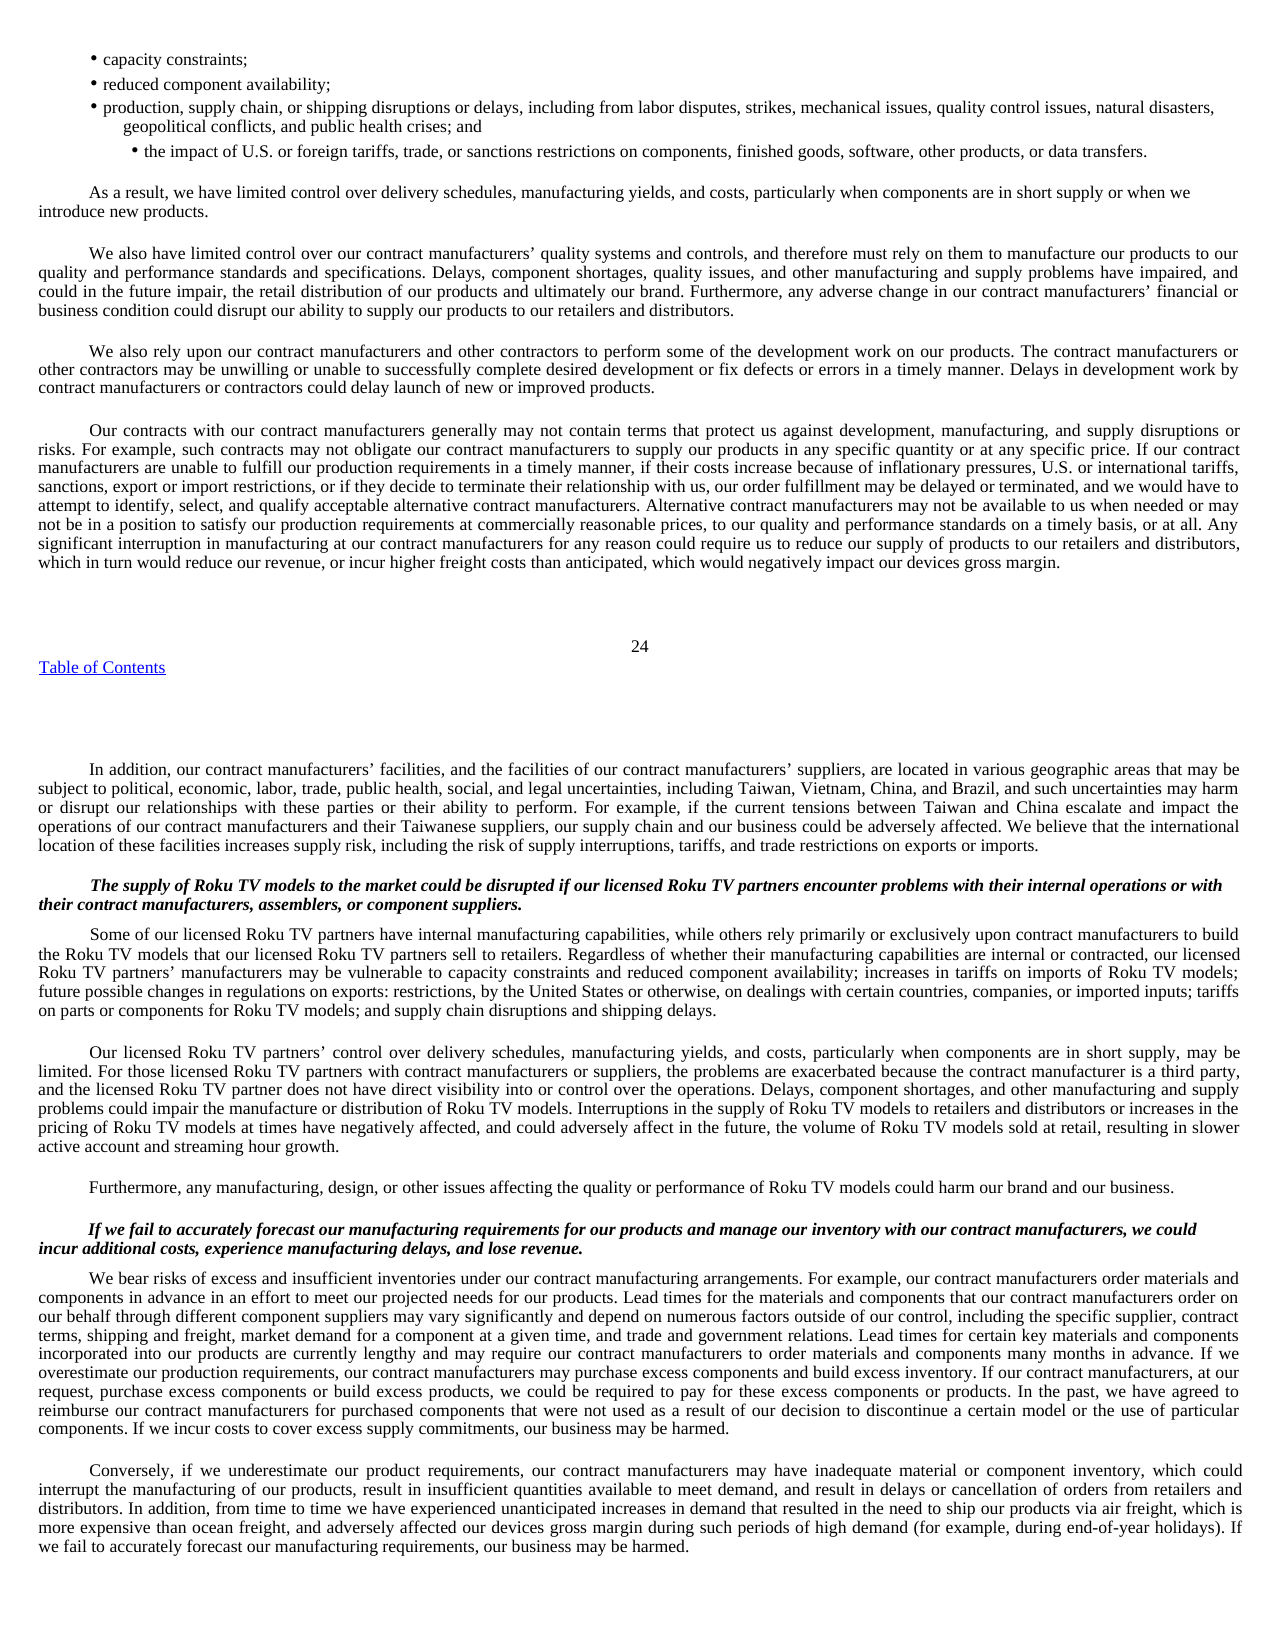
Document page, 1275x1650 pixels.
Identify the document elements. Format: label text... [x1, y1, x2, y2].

text If we fail to accurately forecast our manufacturing requirements for our products and manage our inventory with our contract manufacturers, we could incur additional costs, experience manufacturing delays, and lose revenue. [38, 1221, 1242, 1258]
text 24 [35, 636, 1244, 656]
text Our contracts with our contract manufacturers generally may not contain terms that protect us against development, manufacturing, and supply disruptions or risks. For example, such contracts may not obligate our contract manufacturers to supply our products in any specific quantity or at any specific price. If our contract manufacturers are unable to fulfill our production requirements in a timely manner, if their costs increase because of inflationary pressures, U.S. or international tariffs, sanctions, export or import restrictions, or if they decide to terminate their relationship with us, our order fulfillment may be delayed or terminated, and we would have to attempt to identify, select, and qualify acceptable alternative contract manufacturers. Alternative contract manufacturers may not be available to us when needed or may not be in a position to satisfy our production requirements at commercially reasonable prices, to our quality and performance standards on a timely basis, or at all. Any significant interruption in manufacturing at our contract manufacturers for any reason could require us to reduce our supply of products to our retailers and distributors, which in turn would reduce our revenue, or incur higher freight costs than anticipated, which would negatively impact our devices gross margin. [38, 421, 1242, 572]
text In addition, our contract manufacturers’ facilities, and the facilities of our contract manufacturers’ suppliers, are located in various geographic areas that may be subject to political, economic, labor, trade, public health, social, and legal uncertainties, including Taiwan, Vietnam, China, and Brazil, and such uncertainties may harm or disrupt our relationships with these parties or their ability to perform. For example, if the current tensions between Taiwan and China escalate and impact the operations of our contract manufacturers and their Taiwanese suppliers, our supply chain and our business could be adversely affected. We believe that the international location of these facilities increases supply risk, including the risk of supply interruptions, tariffs, and trade restrictions on exports or imports. [38, 760, 1242, 855]
text Furthermore, any manufacturing, design, or other issues affecting the quality or performance of Roku TV models could harm our brand and our business. [38, 1179, 1241, 1198]
text • reduced component availability; [90, 70, 1244, 95]
text • production, supply chain, or shipping disruptions or delays, including from labor disputes, strikes, mechanical issues, quality control issues, natural disasters, geopolitical conflicts, and public health crises; and [90, 95, 1240, 136]
text Some of our licensed Roku TV partners have internal manufacturing capabilities, while others rely primarily or exclusively upon contract manufacturers to build the Roku TV models that our licensed Roku TV partners sell to retailers. Regardless of whether their manufacturing capabilities are internal or contracted, our licensed Roku TV partners’ manufacturers may be vulnerable to capacity constraints and reduced component availability; increases in tariffs on imports of Roku TV models; future possible changes in regulations on exports: restrictions, by the United States or otherwise, on dealings with certain countries, companies, or imported inputs; tariffs on parts or components for Roku TV models; and supply chain disruptions and shipping delays. [38, 926, 1242, 1021]
text We bear risks of excess and insufficient inventories under our contract manufacturing arrangements. For example, our contract manufacturers order materials and components in advance in an effort to meet our projected needs for our products. Lead times for the materials and components that our contract manufacturers order on our behalf through different component suppliers may vary significantly and depend on numerous factors outside of our control, including the specific supplier, contract terms, shipping and freight, market demand for a component at a given time, and trade and government relations. Lead times for certain key materials and components incorporated into our products are currently lengthy and may require our contract manufacturers to order materials and components many months in advance. If we overestimate our production requirements, our contract manufacturers may purchase excess components and build excess inventory. If our contract manufacturers, at our request, purchase excess components or build excess products, we could be required to pay for these excess components or products. In the past, we have agreed to reimburse our contract manufacturers for purchased components that were not used as a result of our decision to discontinue a certain model or the use of particular components. If we incur costs to cover excess supply commitments, our business may be harmed. [38, 1270, 1242, 1438]
text • the impact of U.S. or foreign tariffs, trade, or sanctions restrictions on components, finished goods, software, other products, or data transfers. [35, 137, 1244, 162]
text Our licensed Roku TV partners’ control over delivery schedules, manufacturing yields, and costs, particularly when components are in short supply, may be limited. For those licensed Roku TV partners with contract manufacturers or suppliers, the problems are exacerbated because the contract manufacturer is a third party, and the licensed Roku TV partner does not have direct visibility into or control over the operations. Delays, component shortages, and other manufacturing and supply problems could impair the manufacture or distribution of Roku TV models. Interruptions in the supply of Roku TV models to retailers and distributors or increases in the pricing of Roku TV models at times have negatively affected, and could adversely affect in the future, the volume of Roku TV models sold at retail, resulting in slower active account and streaming hour growth. [38, 1043, 1242, 1156]
text Conversely, if we underestimate our product requirements, our contract manufacturers may have inadequate material or component inventory, which could interrupt the manufacturing of our products, result in insufficient quantities available to meet demand, and result in delays or cancellation of orders from retailers and distributors. In addition, from time to time we have experienced unanticipated increases in demand that resulted in the need to ship our products via air freight, which is more expensive than ocean freight, and adversely affected our devices gross margin during such periods of high demand (for example, during end-of-year holidays). If we fail to accurately forecast our manufacturing requirements, our business may be harmed. [38, 1462, 1244, 1556]
text • capacity constraints; [90, 44, 1244, 70]
text We also rely upon our contract manufacturers and other contractors to perform some of the development work on our products. The contract manufacturers or other contractors may be unwilling or unable to successfully complete desired development or fix defects or errors in a timely manner. Delays in development work by contract manufacturers or contractors could delay launch of new or improved products. [38, 343, 1241, 397]
text Table of Contents [38, 656, 1244, 677]
text As a result, we have limited control over delivery schedules, manufacturing yields, and costs, particularly when components are in short supply or when we introduce new products. [38, 183, 1242, 221]
text The supply of Roku TV models to the market could be disrupted if our licensed Roku TV partners encounter problems with their internal operations or with their contract manufacturers, assemblers, or component suppliers. [38, 876, 1241, 914]
text We also have limited control over our contract manufacturers’ quality systems and controls, and therefore must rely on them to manufacture our products to our quality and performance standards and specifications. Delays, component shortages, quality issues, and other manufacturing and supply problems have impaired, and could in the future impair, the retail distribution of our products and ultimately our brand. Furthermore, any adverse change in our contract manufacturers’ financial or business condition could disrupt our ability to supply our products to our retailers and distributors. [38, 244, 1242, 320]
